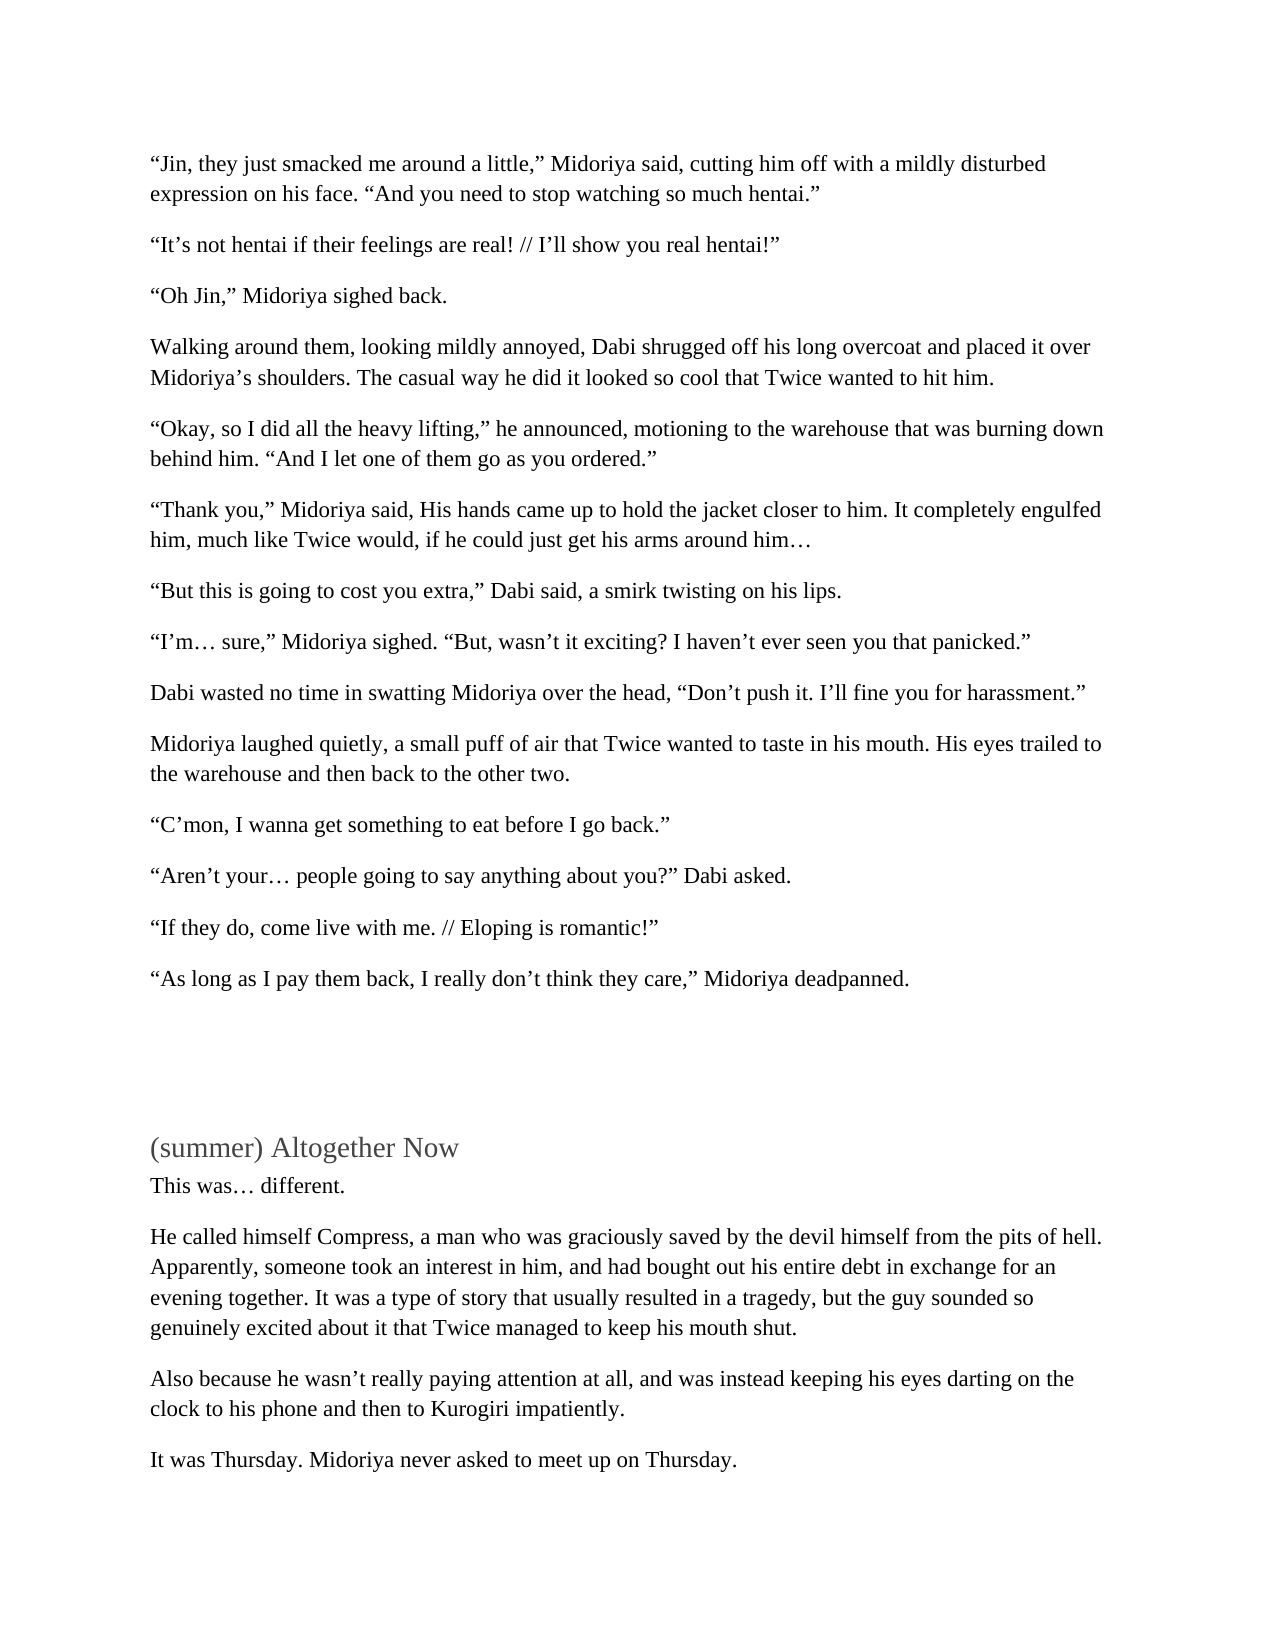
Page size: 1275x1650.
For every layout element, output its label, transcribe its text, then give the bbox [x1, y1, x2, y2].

text “I’m… sure,” Midoriya sighed. “But, wasn’t it exciting? I haven’t ever seen you that panicked.” [150, 628, 1125, 654]
subtitle (summer) Altogether Now [150, 1130, 1125, 1164]
text “Okay, so I did all the heavy lifting,” he announced, motioning to the warehouse that was burning down behind him. “And I let one of them go as you ordered.” [150, 414, 1125, 471]
text “Thank you,” Midoriya said, His hands came up to hold the jacket closer to him. It completely engulfed him, much like Twice would, if he could just get his arms around him… [150, 496, 1125, 552]
text Also because he wasn’t really paying attention at all, and was instead keeping his eyes darting on the clock to his phone and then to Kurogiri impatiently. [150, 1365, 1125, 1421]
text “Aren’t your… people going to say anything about you?” Dabi asked. [150, 862, 1125, 889]
text “Jin, they just smacked me around a little,” Midoriya said, cutting him off with a mildly disturbed expression on his face. “And you need to stop watching so much hentai.” [150, 150, 1125, 207]
text Midoriya laughed quietly, a small puff of air that Twice wanted to taste in his mouth. His eyes trailed to the warehouse and then back to the other two. [150, 730, 1125, 787]
text It was Thursday. Midoriya never asked to meet up on Thursday. [150, 1446, 1125, 1472]
text “C’mon, I wanna get something to eat before I go back.” [150, 811, 1125, 838]
text “It’s not hentai if their feelings are real! // I’ll show you real hentai!” [150, 231, 1125, 258]
text He called himself Compress, a man who was graciously saved by the devil himself from the pits of hell. Apparently, someone took an interest in him, and had bought out his entire debt in exchange for an evening together. It was a type of story that usually resulted in a tragedy, but the guy sounded so genuinely excited about it that Twice managed to keep his mouth shut. [150, 1223, 1125, 1340]
text Dabi wasted no time in swatting Midoriya over the head, “Don’t push it. I’ll fine you for harassment.” [150, 679, 1125, 706]
text “As long as I pay them back, I really don’t think they care,” Midoriya deadpanned. [150, 964, 1125, 991]
text “If they do, come live with me. // Eloping is romantic!” [150, 913, 1125, 940]
text This was… different. [150, 1172, 1125, 1198]
text “But this is going to cost you extra,” Dabi said, a smirk twisting on his lips. [150, 577, 1125, 603]
text “Oh Jin,” Midoriya sighed back. [150, 282, 1125, 309]
text Walking around them, looking mildly annoyed, Dabi shrugged off his long overcoat and placed it over Midoriya’s shoulders. The casual way he did it looked so cool that Twice wanted to hit him. [150, 333, 1125, 390]
